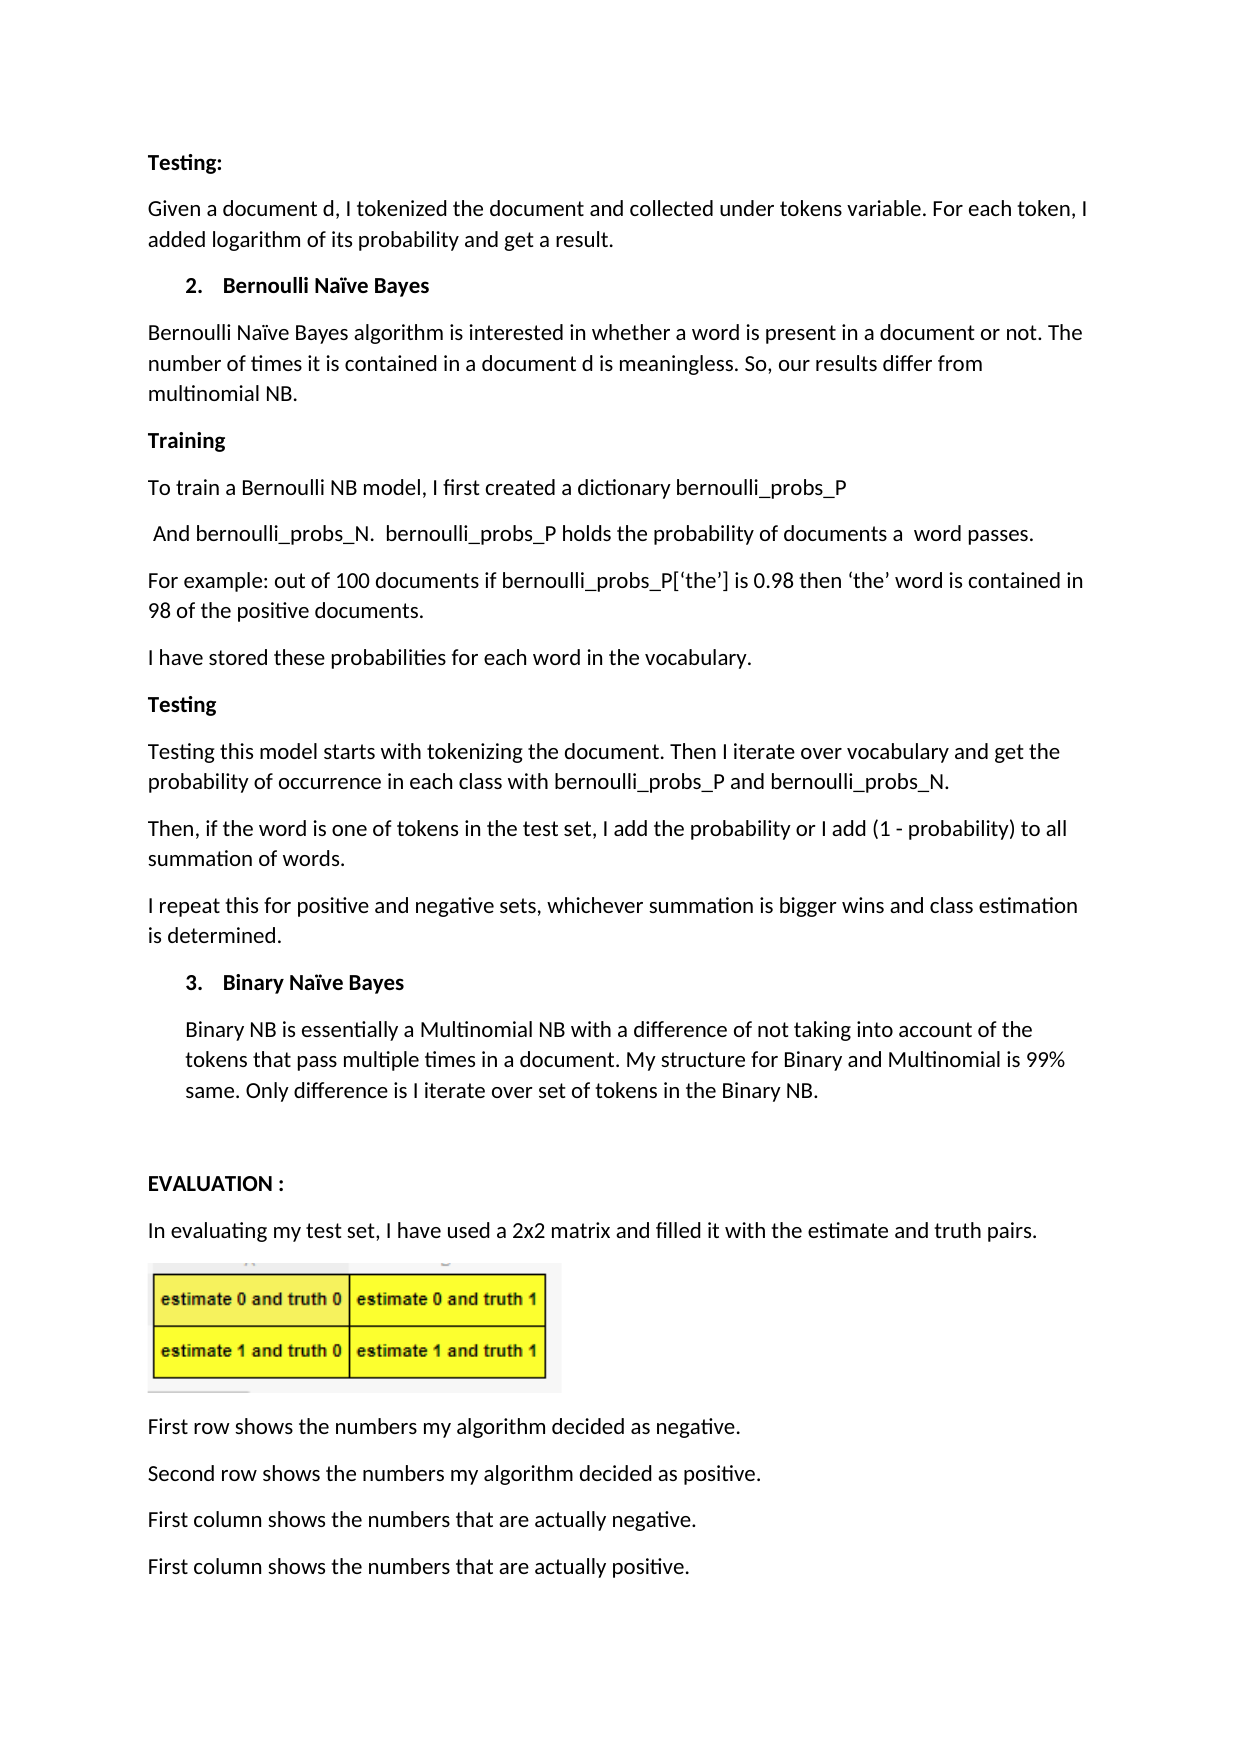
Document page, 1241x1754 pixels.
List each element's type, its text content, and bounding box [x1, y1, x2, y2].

text And bernoulli_probs_N. bernoulli_probs_P holds the probability of documents a word passes. [148, 519, 1093, 547]
text Second row shows the numbers my algorithm decided as positive. [148, 1459, 1093, 1487]
text Then, if the word is one of tokens in the test set, I add the probability or I add (1 - probability) to all summation of words. [148, 814, 1093, 872]
picture [147, 1263, 562, 1393]
list Binary Naïve Bayes [185, 968, 1093, 996]
text Testing this model starts with tokenizing the document. Then I iterate over vocabulary and get the probability of occurrence in each class with bernoulli_probs_P and bernoulli_probs_N. [148, 737, 1093, 795]
text First column shows the numbers that are actually negative. [148, 1506, 1093, 1533]
text To train a Bernoulli NB model, I first created a dictionary bernoulli_probs_P [148, 473, 1093, 501]
text I have stored these probabilities for each word in the vocabulary. [148, 643, 1093, 671]
text Testing: [148, 148, 1093, 176]
text Binary NB is essentially a Multinomial NB with a difference of not taking into account of the tokens that pass multiple times in a document. My structure for Binary and Multinomial is 99% same. Only difference is I iterate over set of tokens in the Binary NB. [185, 1015, 1093, 1104]
text First row shows the numbers my algorithm decided as negative. [148, 1412, 1093, 1440]
text Bernoulli Naïve Bayes algorithm is interested in whether a word is present in a document or not. The number of times it is contained in a document d is meaningless. So, our results differ from multinomial NB. [148, 318, 1093, 407]
text Testing [148, 690, 1093, 718]
list Bernoulli Naïve Bayes [185, 272, 1093, 299]
text In evaluating my test set, I have used a 2x2 matrix and filled it with the estimate and truth pairs. [148, 1216, 1093, 1244]
text First column shows the numbers that are actually positive. [148, 1552, 1093, 1580]
text Training [148, 426, 1093, 454]
text For example: out of 100 documents if bernoulli_probs_P[‘the’] is 0.98 then ‘the’ word is contained in 98 of the positive documents. [148, 566, 1093, 624]
text Given a document d, I tokenized the document and collected under tokens variable. For each token, I added logarithm of its probability and get a result. [148, 194, 1093, 253]
text I repeat this for positive and negative sets, whichever summation is bigger wins and class estimation is determined. [148, 891, 1093, 949]
text EVALUATION : [148, 1169, 1093, 1197]
